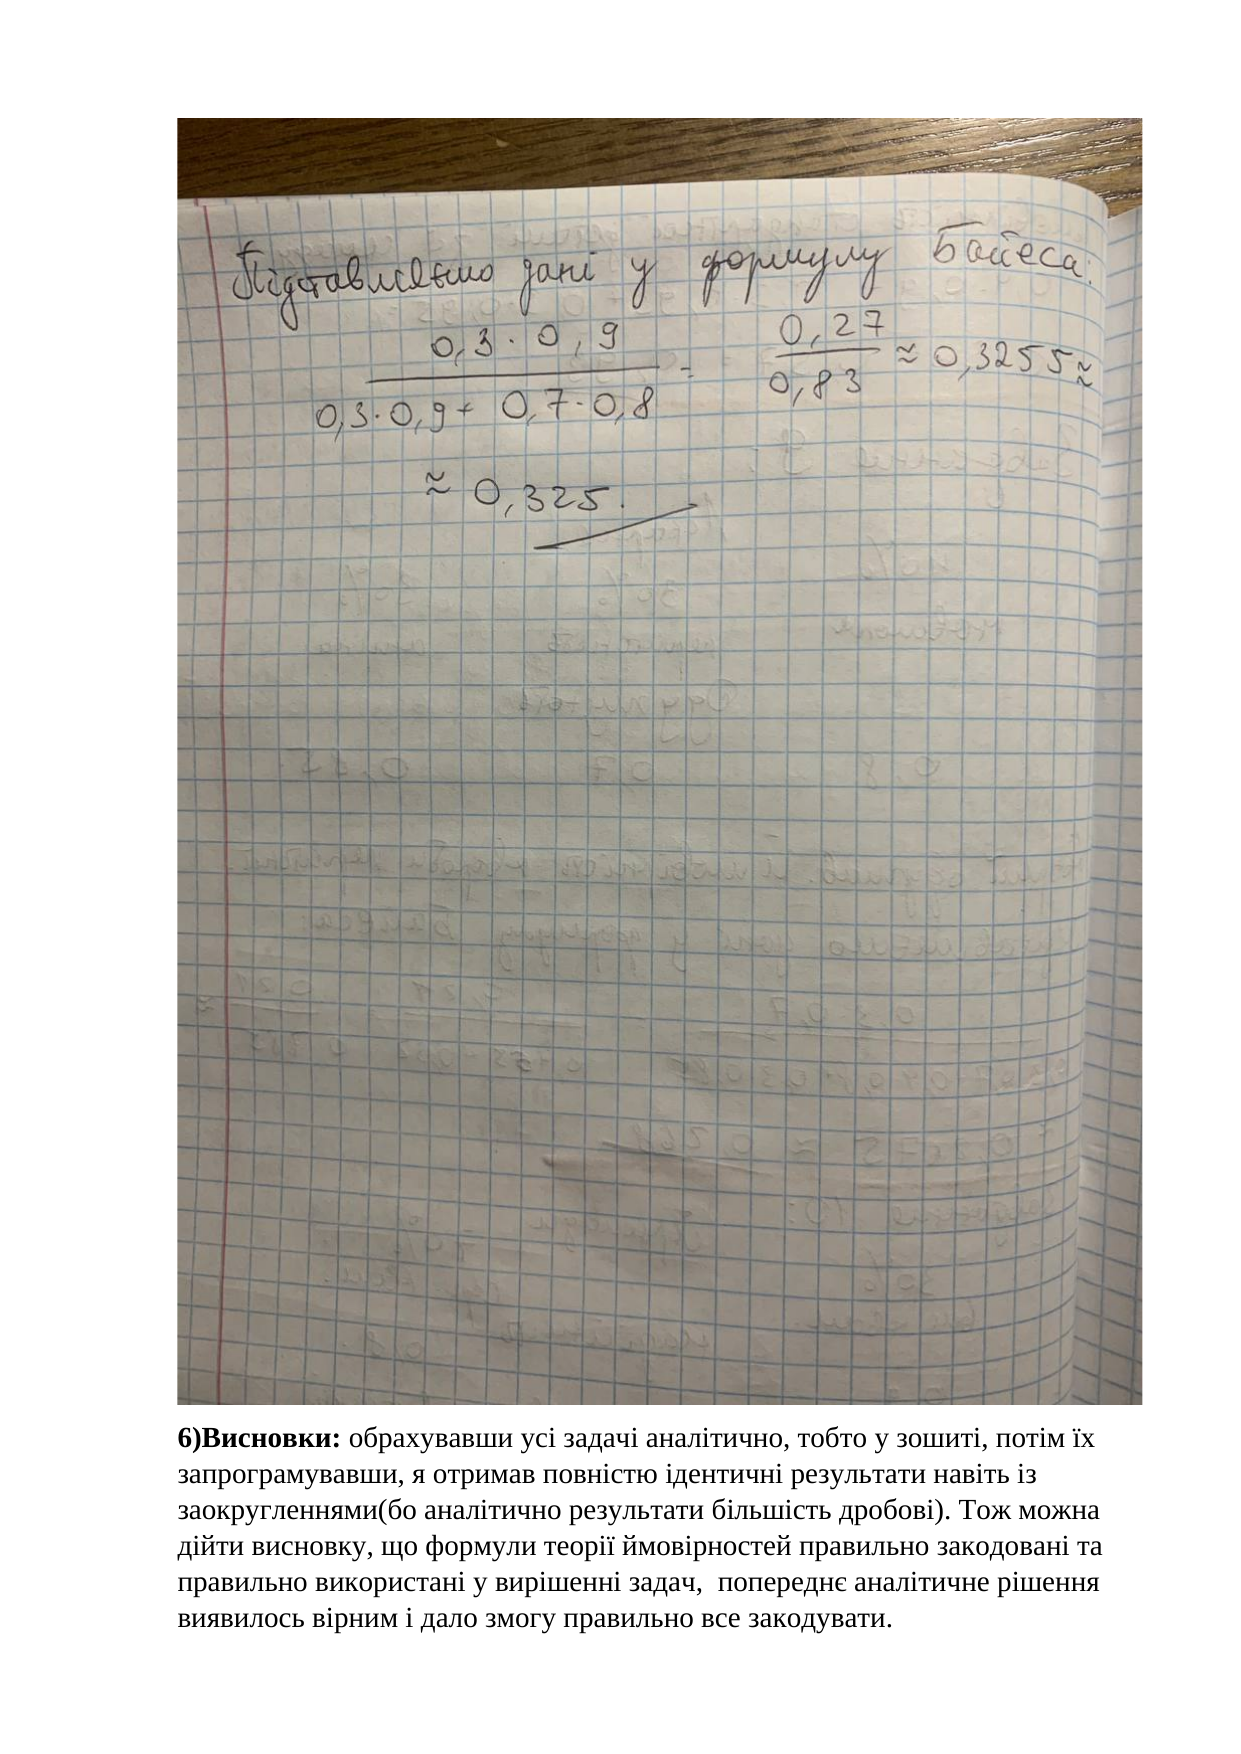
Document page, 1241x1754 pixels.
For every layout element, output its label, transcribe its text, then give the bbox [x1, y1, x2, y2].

text 6)Висновки: обрахувавши усі задачі аналітично, тобто у зошиті, потім їх запрограмувавши, я отримав повністю ідентичні результати навіть із заокругленнями(бо аналітично результати більшість дробові). Тож можна дійти висновку, що формули теорії ймовірностей правильно закодовані та правильно використані у вирішенні задач, попереднє аналітичне рішення виявилось вірним і дало змогу правильно все закодувати. [177, 1420, 1152, 1634]
picture [177, 118, 1143, 1405]
